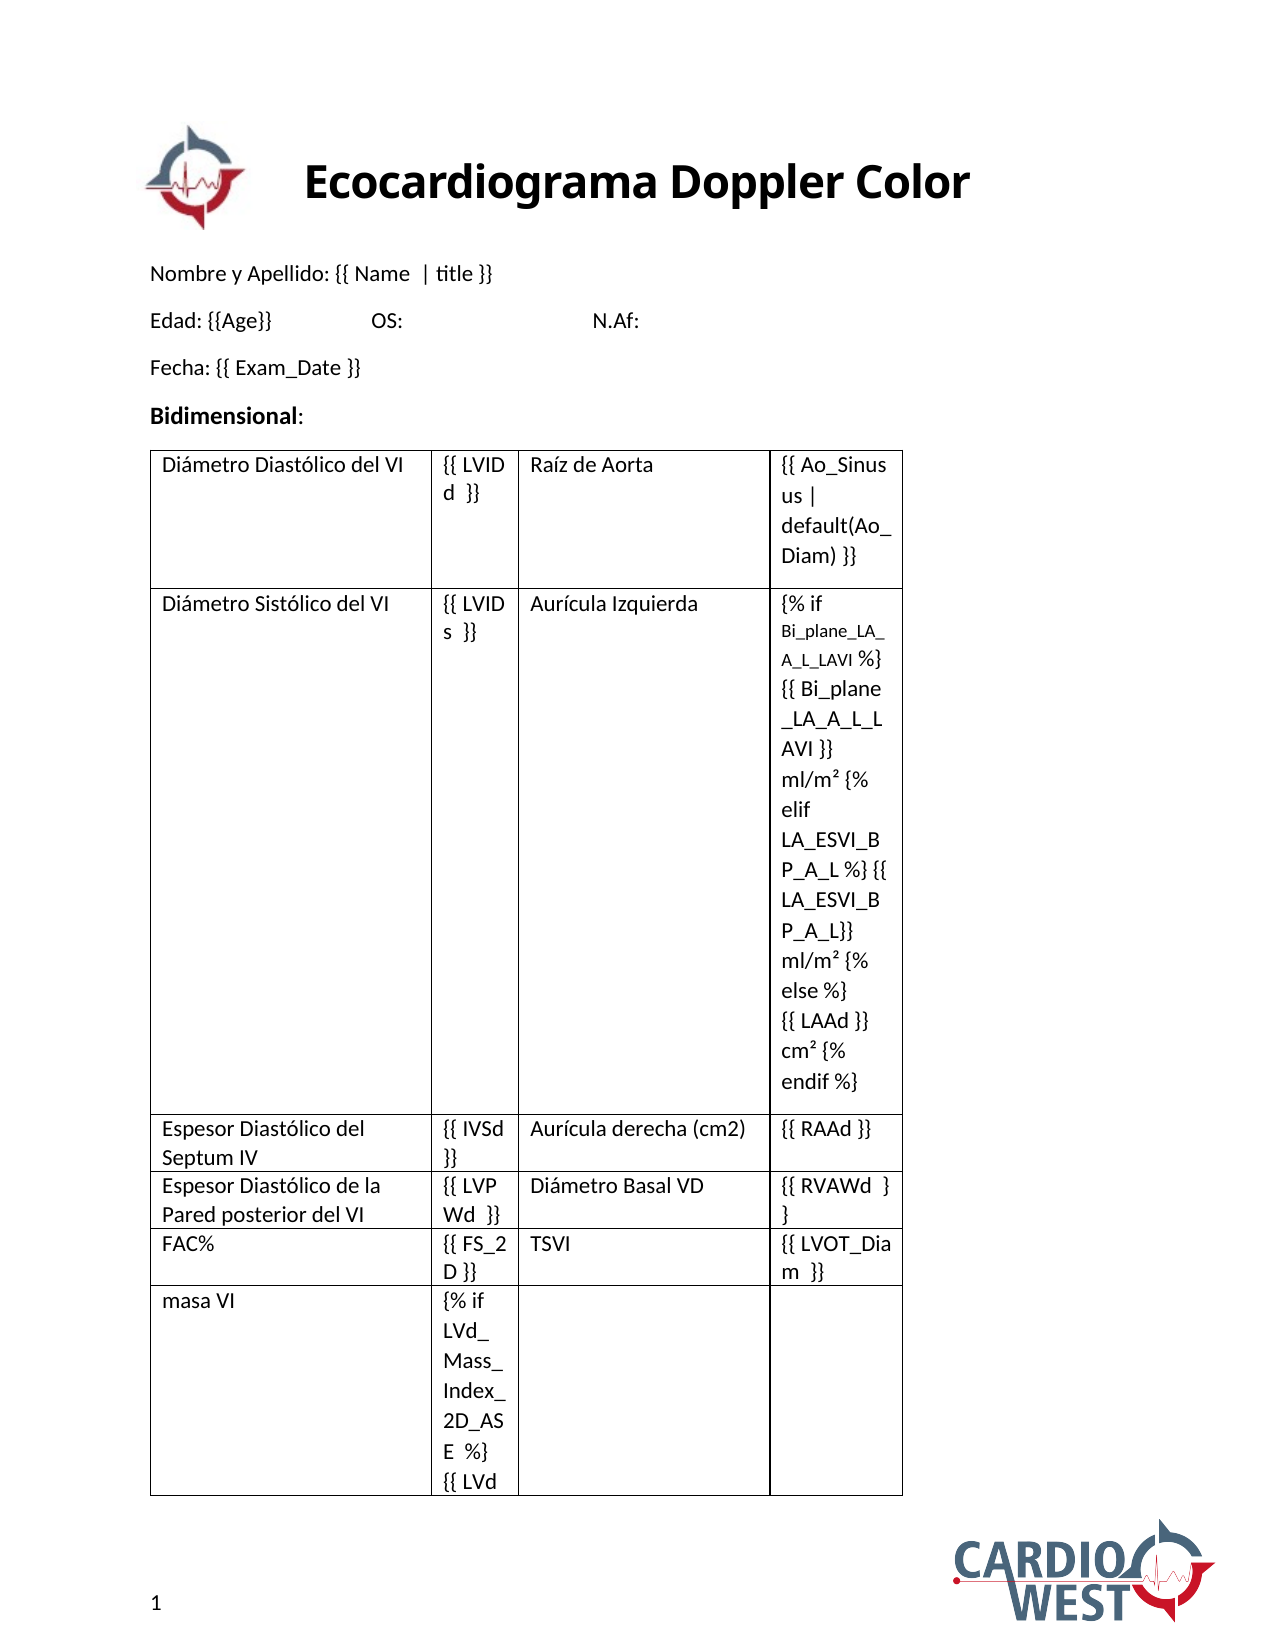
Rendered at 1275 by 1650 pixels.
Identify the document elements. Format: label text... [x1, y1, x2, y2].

table_cell Aurícula Izquierda [519, 589, 769, 1113]
table_cell [519, 1286, 769, 1495]
table_cell masa VI [151, 1286, 431, 1495]
table_cell {% if Bi_plane_LA_A_L_LAVI %} {{ Bi_plane_LA_A_L_LAVI }} ml/m² {% elif LA_ESVI_BP_A_L %} {{ LA_ESVI_BP_A_L}} ml/m² {% else %} {{ LAAd }} cm² {% endif %} [771, 589, 902, 1113]
table_cell Aurícula derecha (cm2) [519, 1115, 769, 1171]
title Ecocardiograma Doppler Color [150, 150, 1125, 212]
table_cell {{ LVIDs }} [432, 589, 518, 1113]
table_cell [771, 1286, 902, 1495]
table_header {{ LVIDd }} [432, 451, 518, 588]
text Nombre y Apellido: {{ Name | title }} [150, 259, 1125, 287]
table_cell Diámetro Sistólico del VI [151, 589, 431, 1113]
table_cell Espesor Diastólico del Septum IV [151, 1115, 431, 1171]
picture [136, 121, 255, 230]
text Bidimensional: [150, 400, 1125, 430]
table_header {{ Ao_Sinusus |default(Ao_Diam) }} [771, 451, 902, 588]
table_cell {{ RAAd }} [771, 1115, 902, 1171]
picture [953, 1519, 1216, 1623]
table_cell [432, 1286, 518, 1495]
table_cell {{ LVOT_Diam }} [771, 1229, 902, 1285]
table_cell TSVI [519, 1229, 769, 1285]
table_cell FAC% [151, 1229, 431, 1285]
table_cell Espesor Diastólico de la Pared posterior del VI [151, 1172, 431, 1228]
table_cell Diámetro Basal VD [519, 1172, 769, 1228]
table_header Raíz de Aorta [519, 451, 769, 588]
table_header Diámetro Diastólico del VI [151, 451, 431, 588]
table_cell {{ RVAWd }} [771, 1172, 902, 1228]
text Edad: {{Age}} OS: N.Af: [150, 306, 1125, 334]
table_cell {{ IVSd }} [432, 1115, 518, 1171]
table_cell {{ LVPWd }} [432, 1172, 518, 1228]
table_cell {{ FS_2D }} [432, 1229, 518, 1285]
text Fecha: {{ Exam_Date }} [150, 353, 1125, 381]
